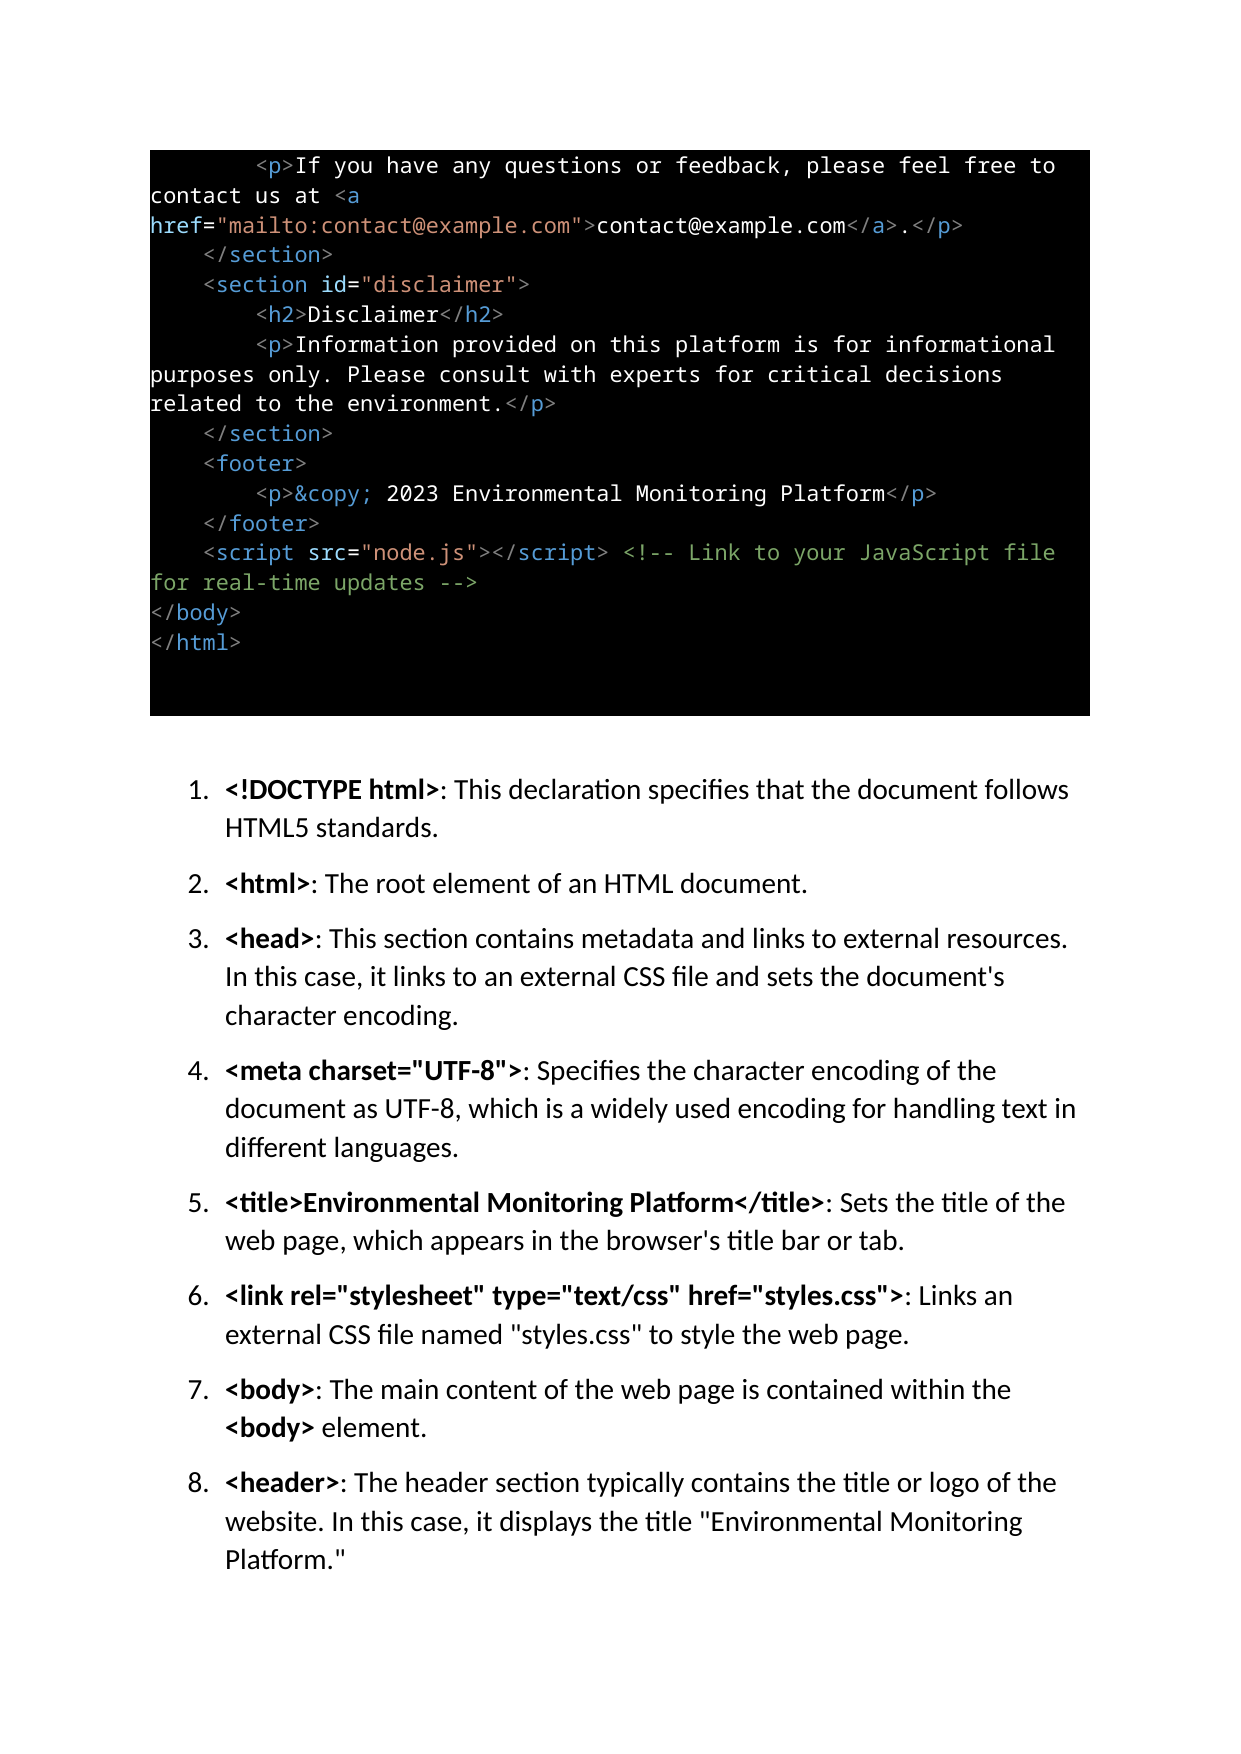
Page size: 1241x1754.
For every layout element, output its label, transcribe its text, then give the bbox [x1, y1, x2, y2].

list <link rel="stylesheet" type="text/css" href="styles.css">: Links an external CSS file named "styles.css" to style the web page. [187, 1277, 1090, 1351]
text </body> [150, 597, 1090, 627]
list <header>: The header section typically contains the title or logo of the website. In this case, it displays the title "Environmental Monitoring Platform." [187, 1464, 1090, 1577]
list <body>: The main content of the web page is contained within the <body> element. [187, 1371, 1090, 1445]
list <html>: The root element of an HTML document. [187, 865, 1090, 900]
list <meta charset="UTF-8">: Specifies the character encoding of the document as UTF-8, which is a widely used encoding for handling text in different languages. [187, 1052, 1090, 1164]
text <p>&copy; 2023 Environmental Monitoring Platform</p> [150, 478, 1090, 507]
list <head>: This section contains metadata and links to external resources. In this case, it links to an external CSS file and sets the document's character encoding. [187, 920, 1090, 1032]
text <p>Information provided on this platform is for informational purposes only. Please consult with experts for critical decisions related to the environment.</p> [150, 329, 1090, 418]
list <!DOCTYPE html>: This declaration specifies that the document follows HTML5 standards. [187, 771, 1090, 845]
text </section> [150, 239, 1090, 269]
text <script src="node.js"></script> <!-- Link to your JavaScript file for real-time updates --> [150, 537, 1090, 597]
text </section> [150, 418, 1090, 448]
list <title>Environmental Monitoring Platform</title>: Sets the title of the web page, which appears in the browser's title bar or tab. [187, 1184, 1090, 1258]
text </html> [150, 627, 1090, 656]
text <p>If you have any questions or feedback, please feel free to contact us at <a href="mailto:contact@example.com">contact@example.com</a>.</p> [150, 150, 1090, 239]
text <section id="disclaimer"> [150, 269, 1090, 299]
text <footer> [150, 448, 1090, 478]
text </footer> [150, 507, 1090, 537]
text <h2>Disclaimer</h2> [150, 299, 1090, 329]
